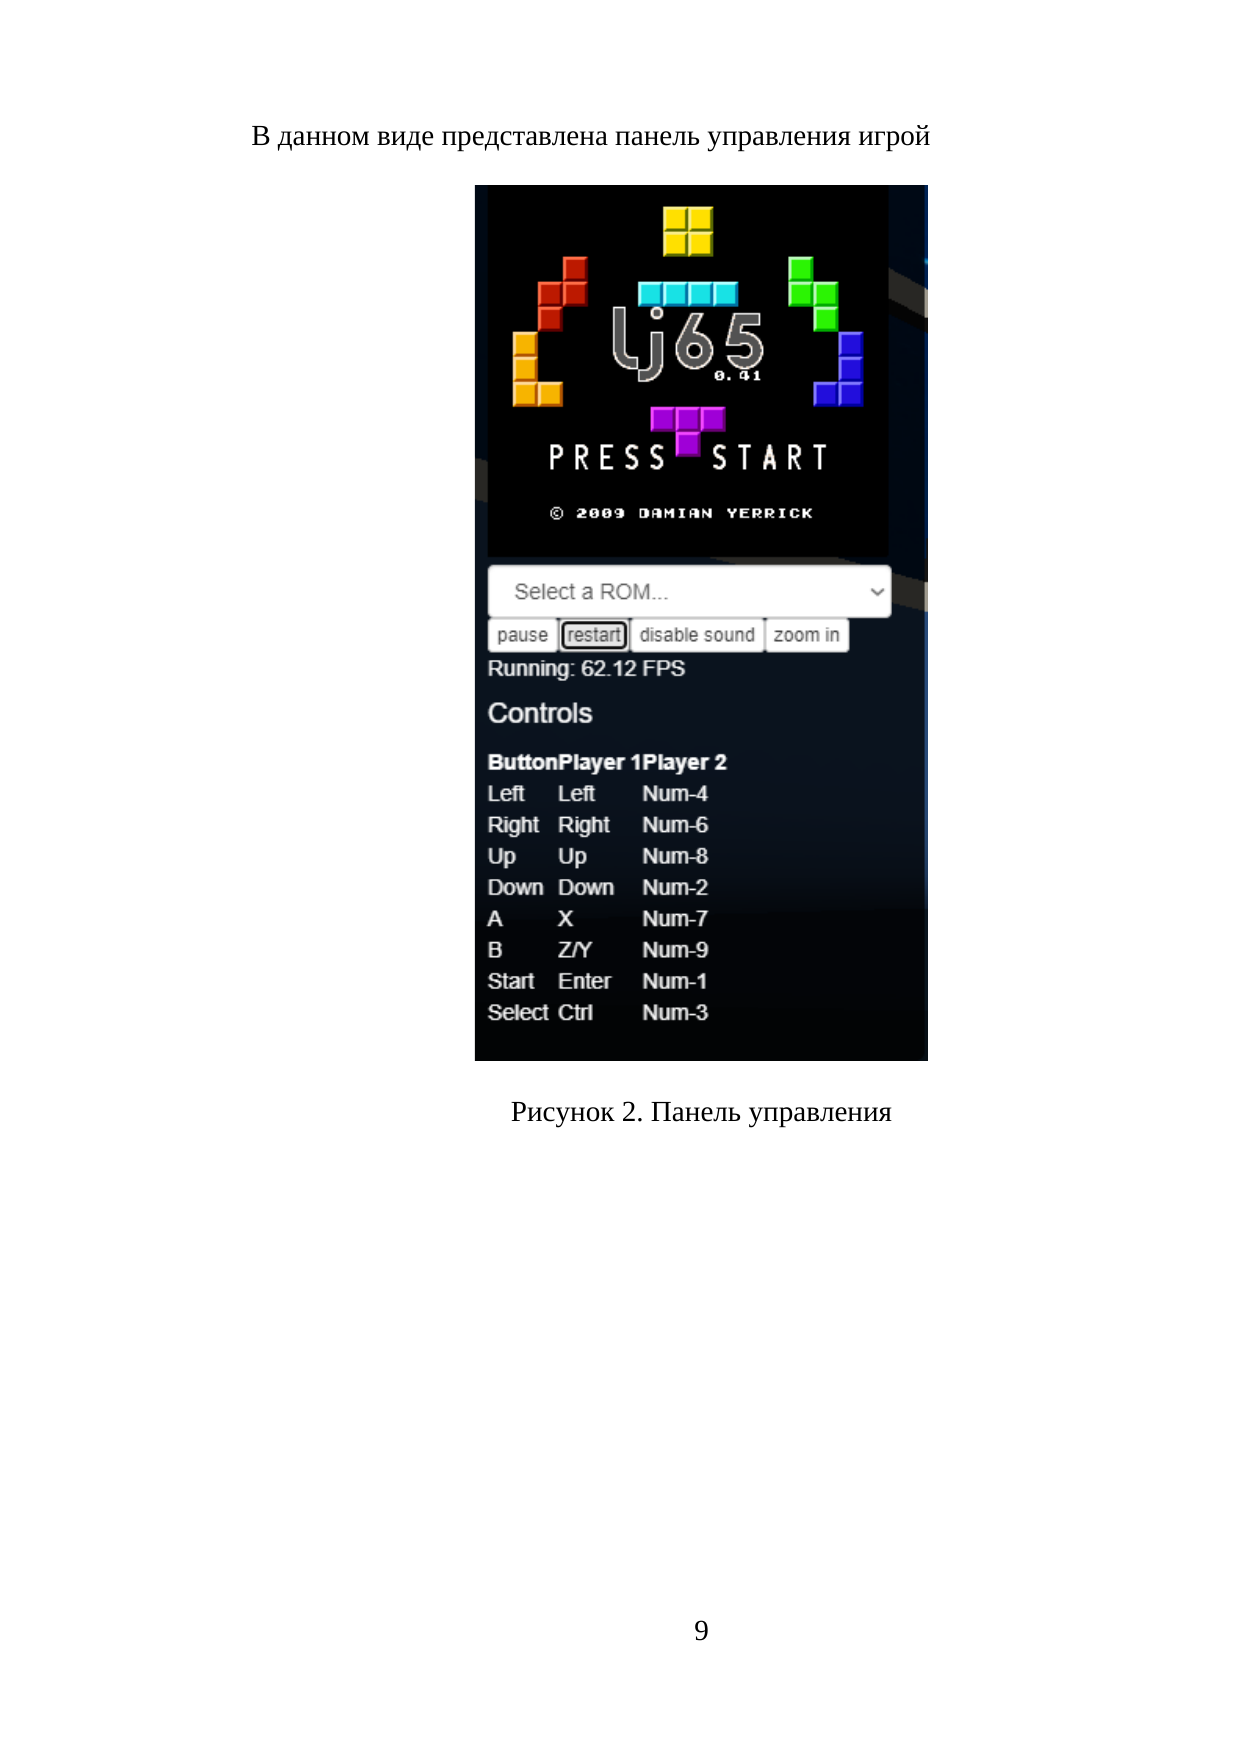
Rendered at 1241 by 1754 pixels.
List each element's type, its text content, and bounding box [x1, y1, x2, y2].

text Рисунок 2. Панель управления [177, 1094, 1152, 1127]
picture [474, 185, 928, 1061]
text В данном виде представлена панель управления игрой [177, 118, 1152, 152]
